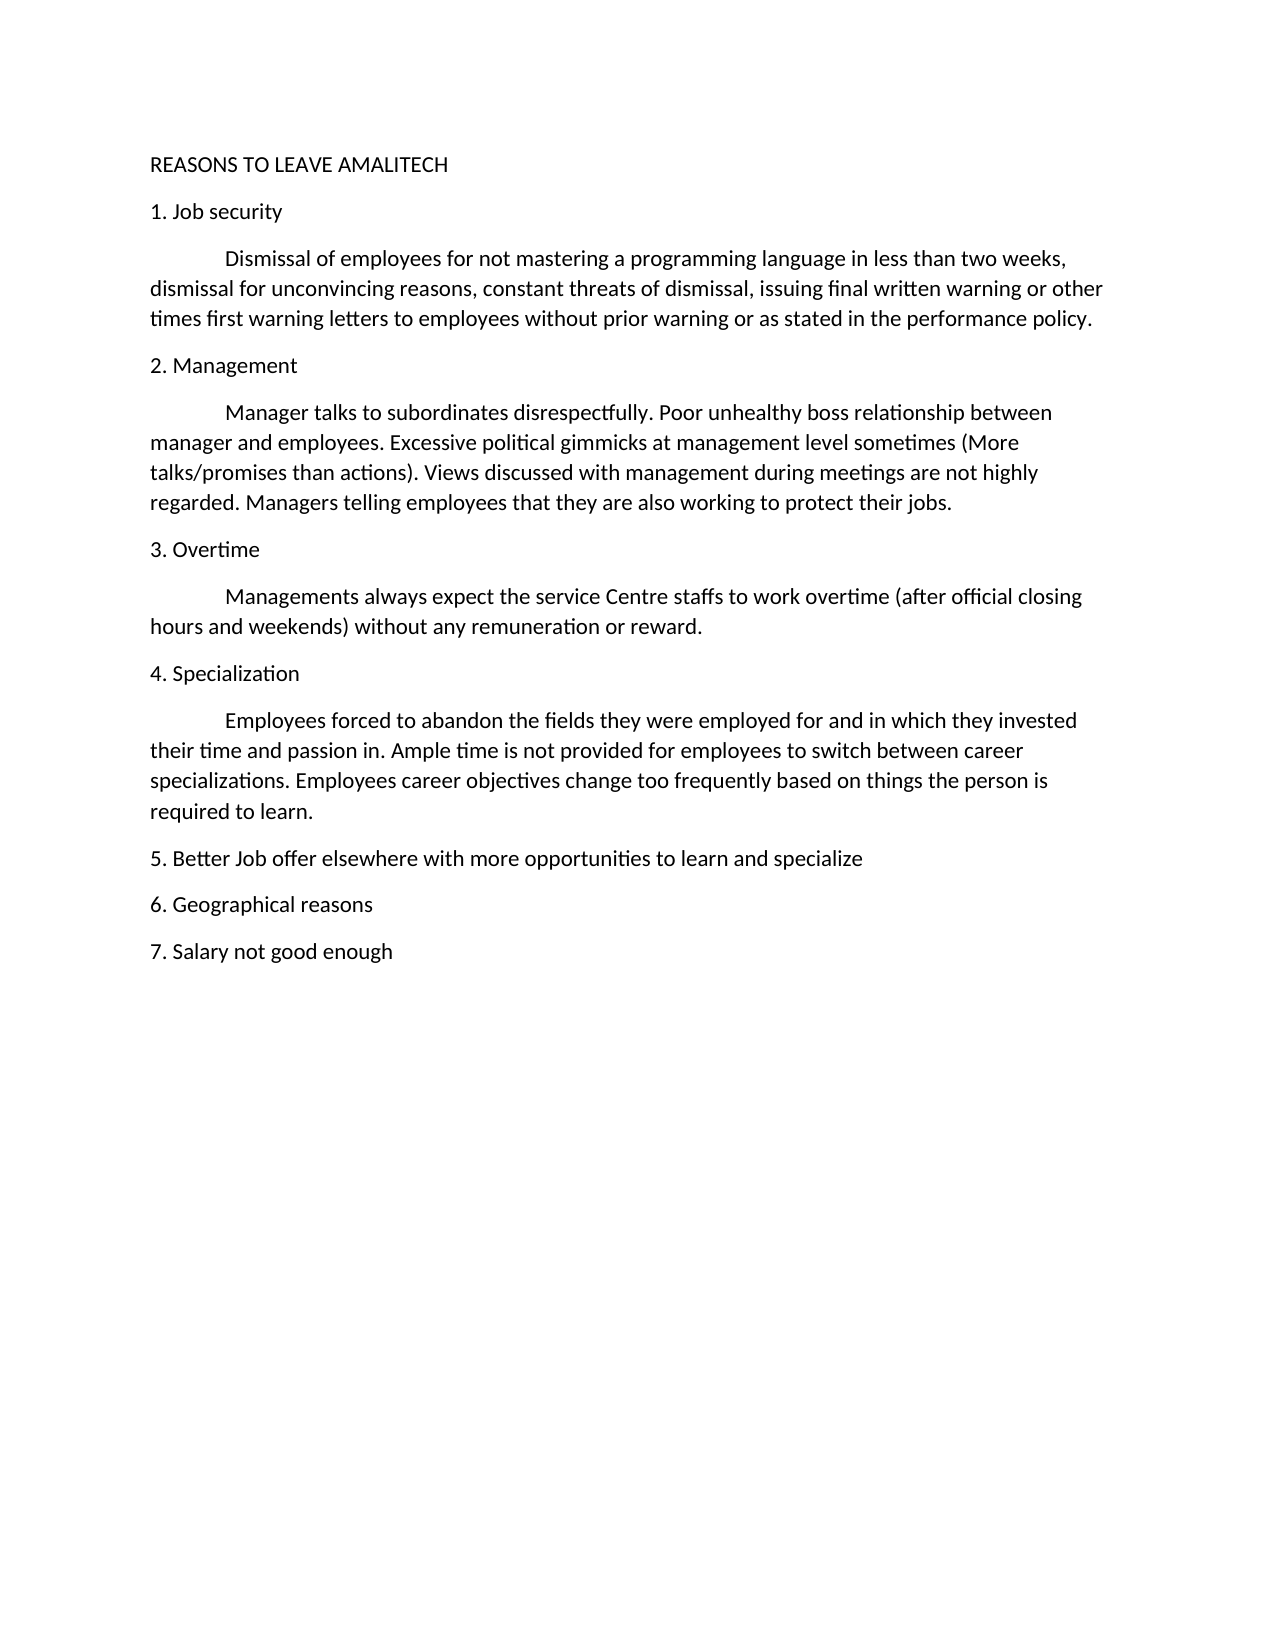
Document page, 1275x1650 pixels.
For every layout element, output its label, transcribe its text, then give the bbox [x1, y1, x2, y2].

text 5. Better Job offer elsewhere with more opportunities to learn and specialize [150, 844, 1125, 872]
text 7. Salary not good enough [150, 937, 1125, 966]
text 6. Geographical reasons [150, 891, 1125, 919]
text 1. Job security [150, 197, 1125, 225]
text Dismissal of employees for not mastering a programming language in less than two weeks, dismissal for unconvincing reasons, constant threats of dismissal, issuing final written warning or other times first warning letters to employees without prior warning or as stated in the performance policy. [150, 244, 1125, 332]
text REASONS TO LEAVE AMALITECH [150, 150, 1125, 178]
text Manager talks to subordinates disrespectfully. Poor unhealthy boss relationship between manager and employees. Excessive political gimmicks at management level sometimes (More talks/promises than actions). Views discussed with management during meetings are not highly regarded. Managers telling employees that they are also working to protect their jobs. [150, 398, 1125, 517]
text 4. Specialization [150, 659, 1125, 687]
text Managements always expect the service Centre staffs to work overtime (after official closing hours and weekends) without any remuneration or reward. [150, 582, 1125, 641]
text 3. Overtime [150, 535, 1125, 563]
text 2. Management [150, 351, 1125, 379]
text Employees forced to abandon the fields they were employed for and in which they invested their time and passion in. Ample time is not provided for employees to switch between career specializations. Employees career objectives change too frequently based on things the person is required to learn. [150, 706, 1125, 825]
